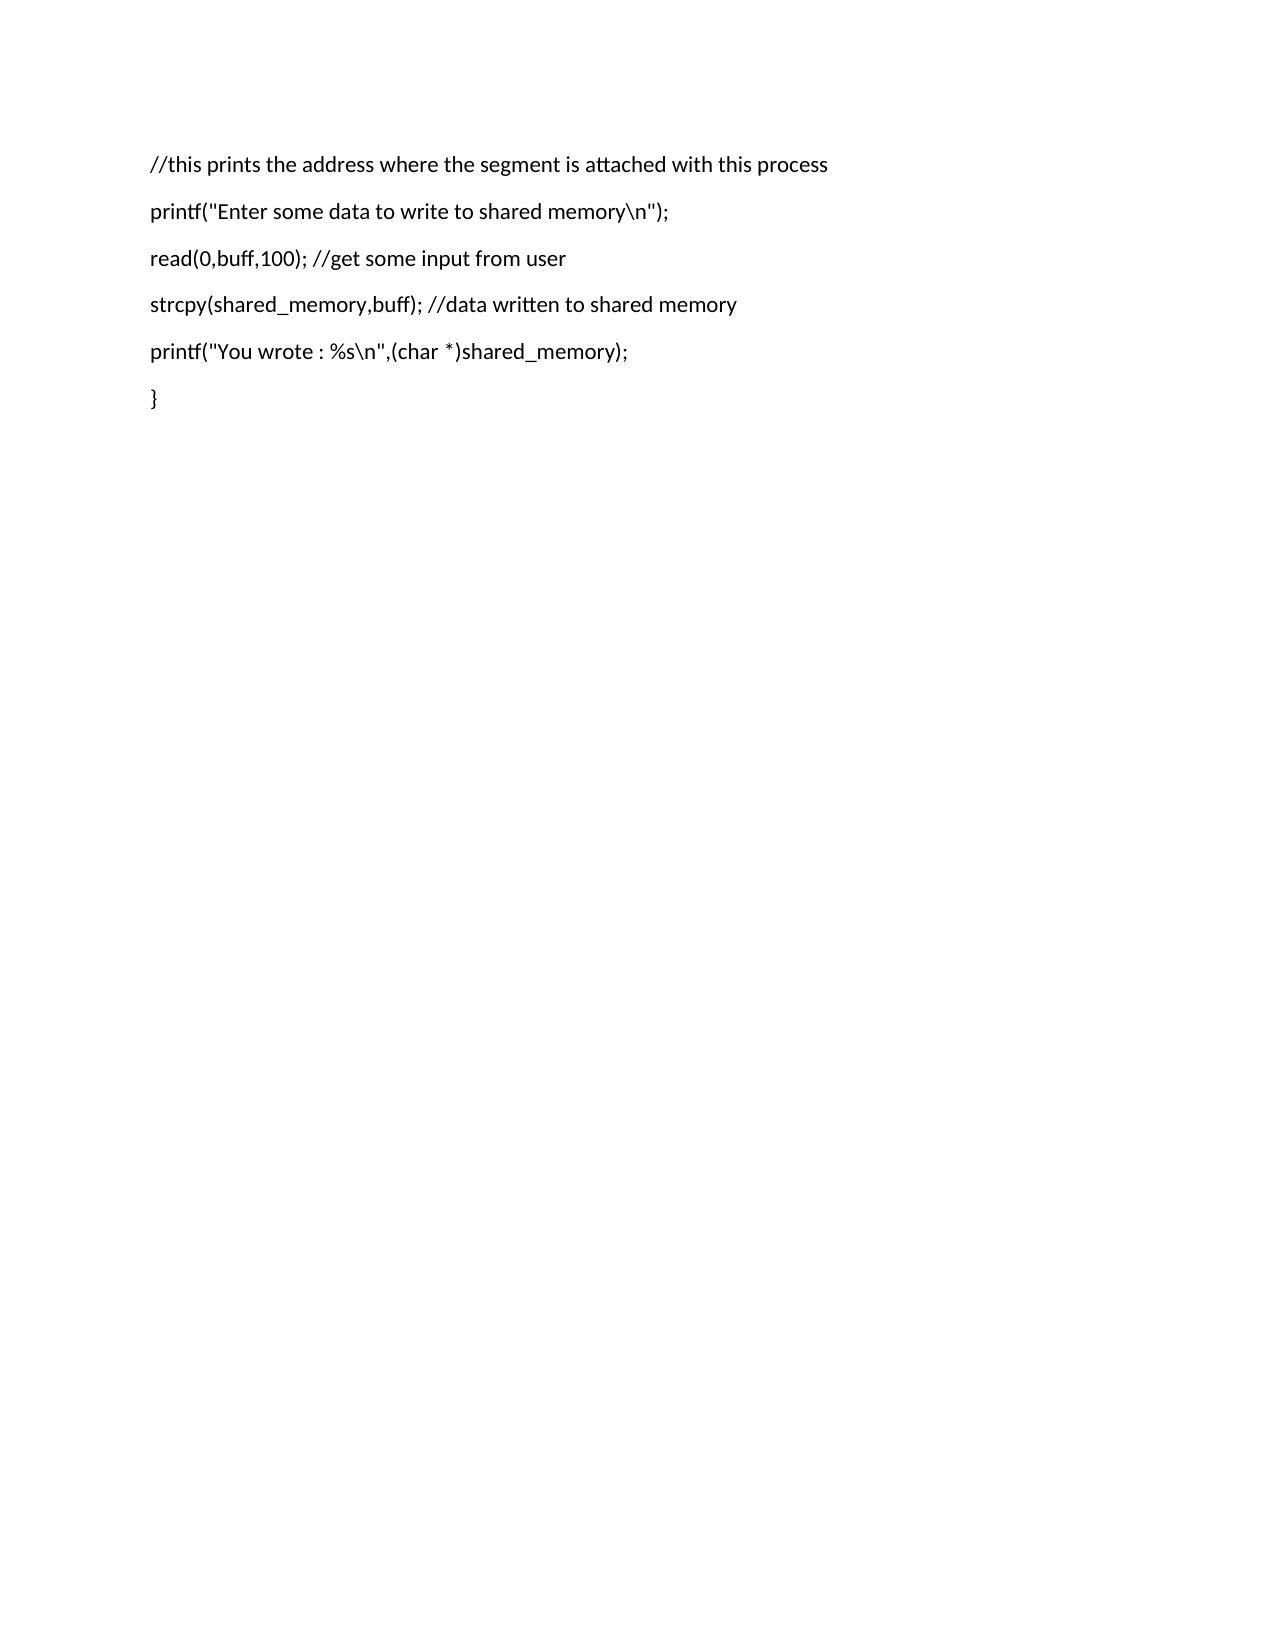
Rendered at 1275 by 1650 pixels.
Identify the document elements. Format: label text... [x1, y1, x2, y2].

text strcpy(shared_memory,buff); //data written to shared memory [150, 291, 1125, 319]
text read(0,buff,100); //get some input from user [150, 244, 1125, 272]
text printf("You wrote : %s\n",(char *)shared_memory); [150, 337, 1125, 366]
text } [150, 384, 1125, 412]
text printf("Enter some data to write to shared memory\n"); [150, 197, 1125, 225]
text //this prints the address where the segment is attached with this process [150, 150, 1125, 178]
